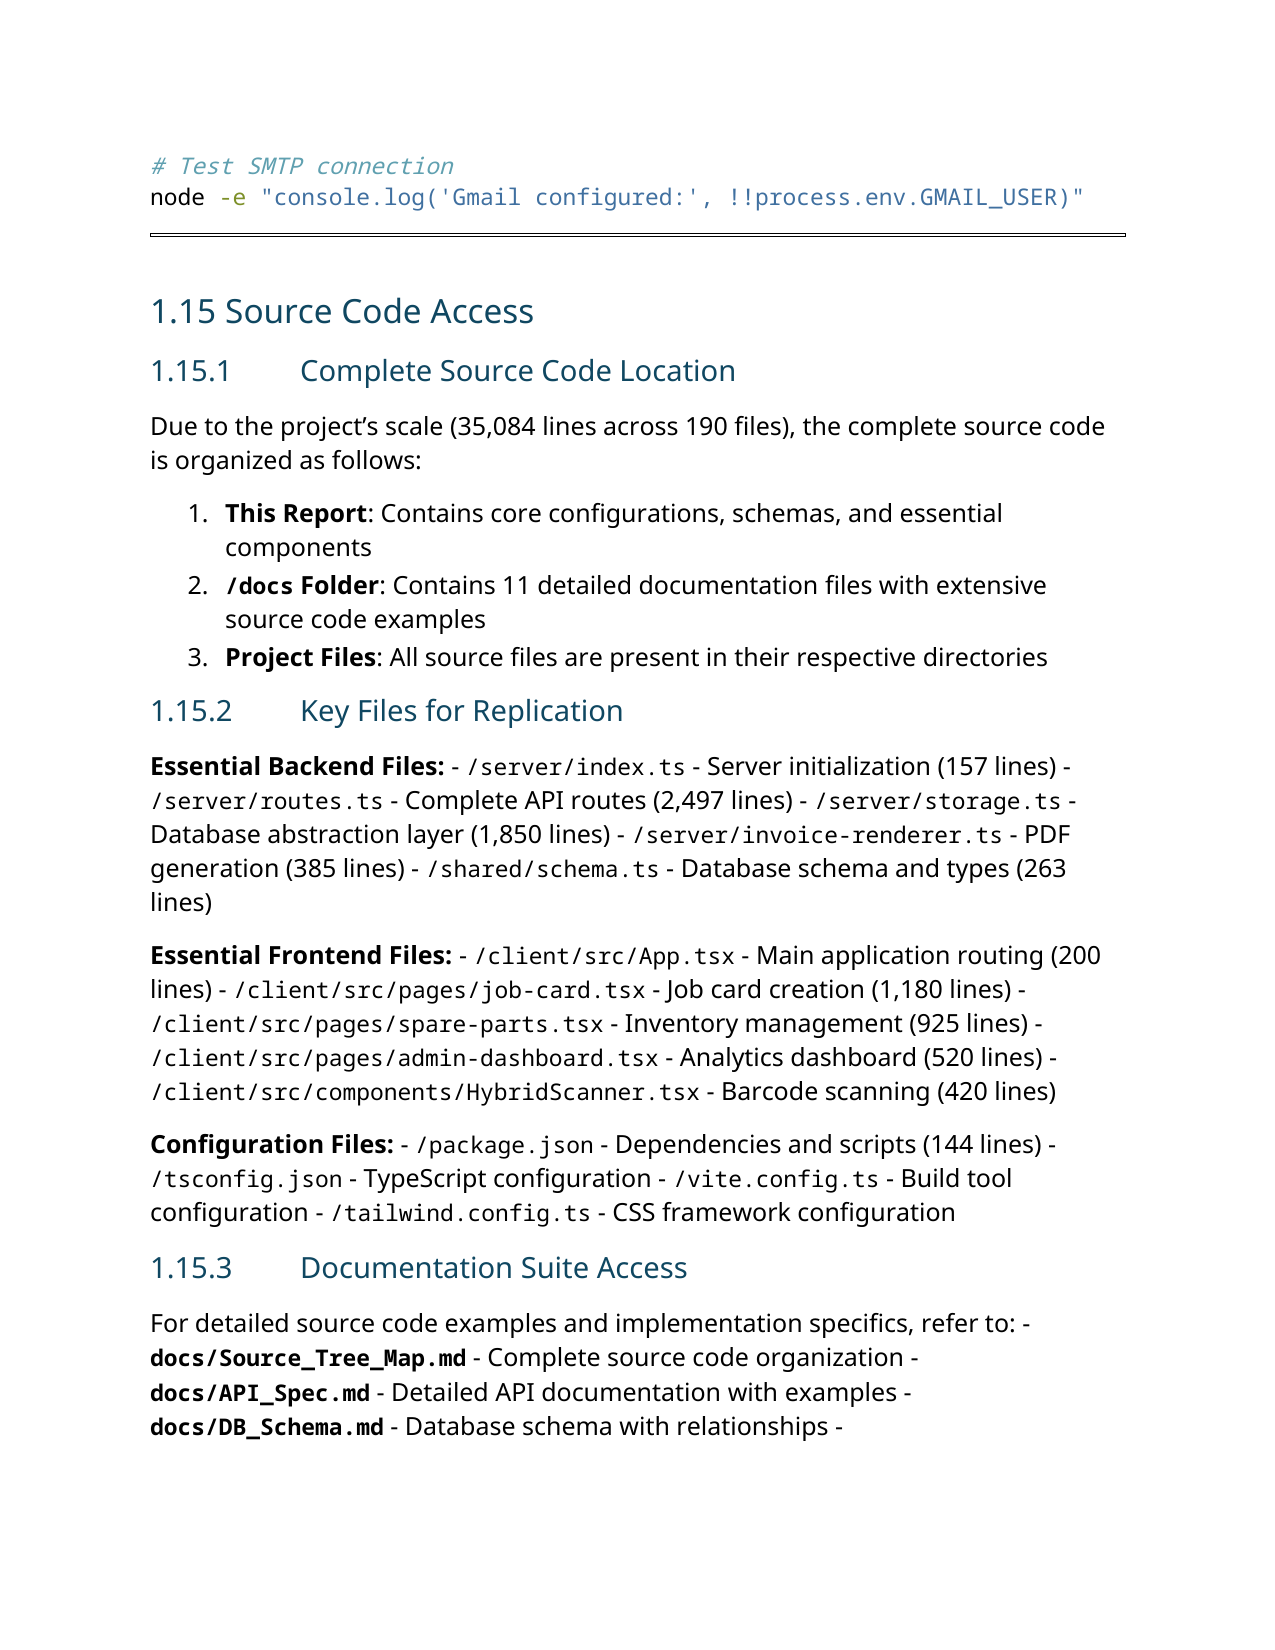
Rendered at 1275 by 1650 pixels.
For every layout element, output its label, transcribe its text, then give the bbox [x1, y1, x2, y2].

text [150, 1306, 1125, 1442]
subtitle 1.15.2 Key Files for Replication [150, 690, 1125, 730]
list /docs Folder: Contains 11 detailed documentation files with extensive source code examples [187, 567, 1125, 636]
list This Report: Contains core configurations, schemas, and essential components [187, 496, 1125, 564]
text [150, 150, 1125, 212]
subtitle 1.15.1 Complete Source Code Location [150, 350, 1125, 390]
text Essential Frontend Files: - /client/src/App.tsx - Main application routing (200 lines) - /client/src/pages/job-card.tsx - Job card creation (1,180 lines) - /client/src/pages/spare-parts.tsx - Inventory management (925 lines) - /client/src/pages/admin-dashboard.tsx - Analytics dashboard (520 lines) - /client/src/components/HybridScanner.tsx - Barcode scanning (420 lines) [150, 938, 1125, 1108]
list Project Files: All source files are present in their respective directories [187, 639, 1125, 673]
subtitle 1.15.3 Documentation Suite Access [150, 1248, 1125, 1287]
text Configuration Files: - /package.json - Dependencies and scripts (144 lines) - /tsconfig.json - TypeScript configuration - /vite.config.ts - Build tool configuration - /tailwind.config.ts - CSS framework configuration [150, 1127, 1125, 1229]
text Due to the project’s scale (35,084 lines across 190 files), the complete source code is organized as follows: [150, 409, 1125, 477]
text Essential Backend Files: - /server/index.ts - Server initialization (157 lines) - /server/routes.ts - Complete API routes (2,497 lines) - /server/storage.ts - Database abstraction layer (1,850 lines) - /server/invoice-renderer.ts - PDF generation (385 lines) - /shared/schema.ts - Database schema and types (263 lines) [150, 748, 1125, 919]
subtitle 1.15 Source Code Access [150, 288, 1125, 334]
